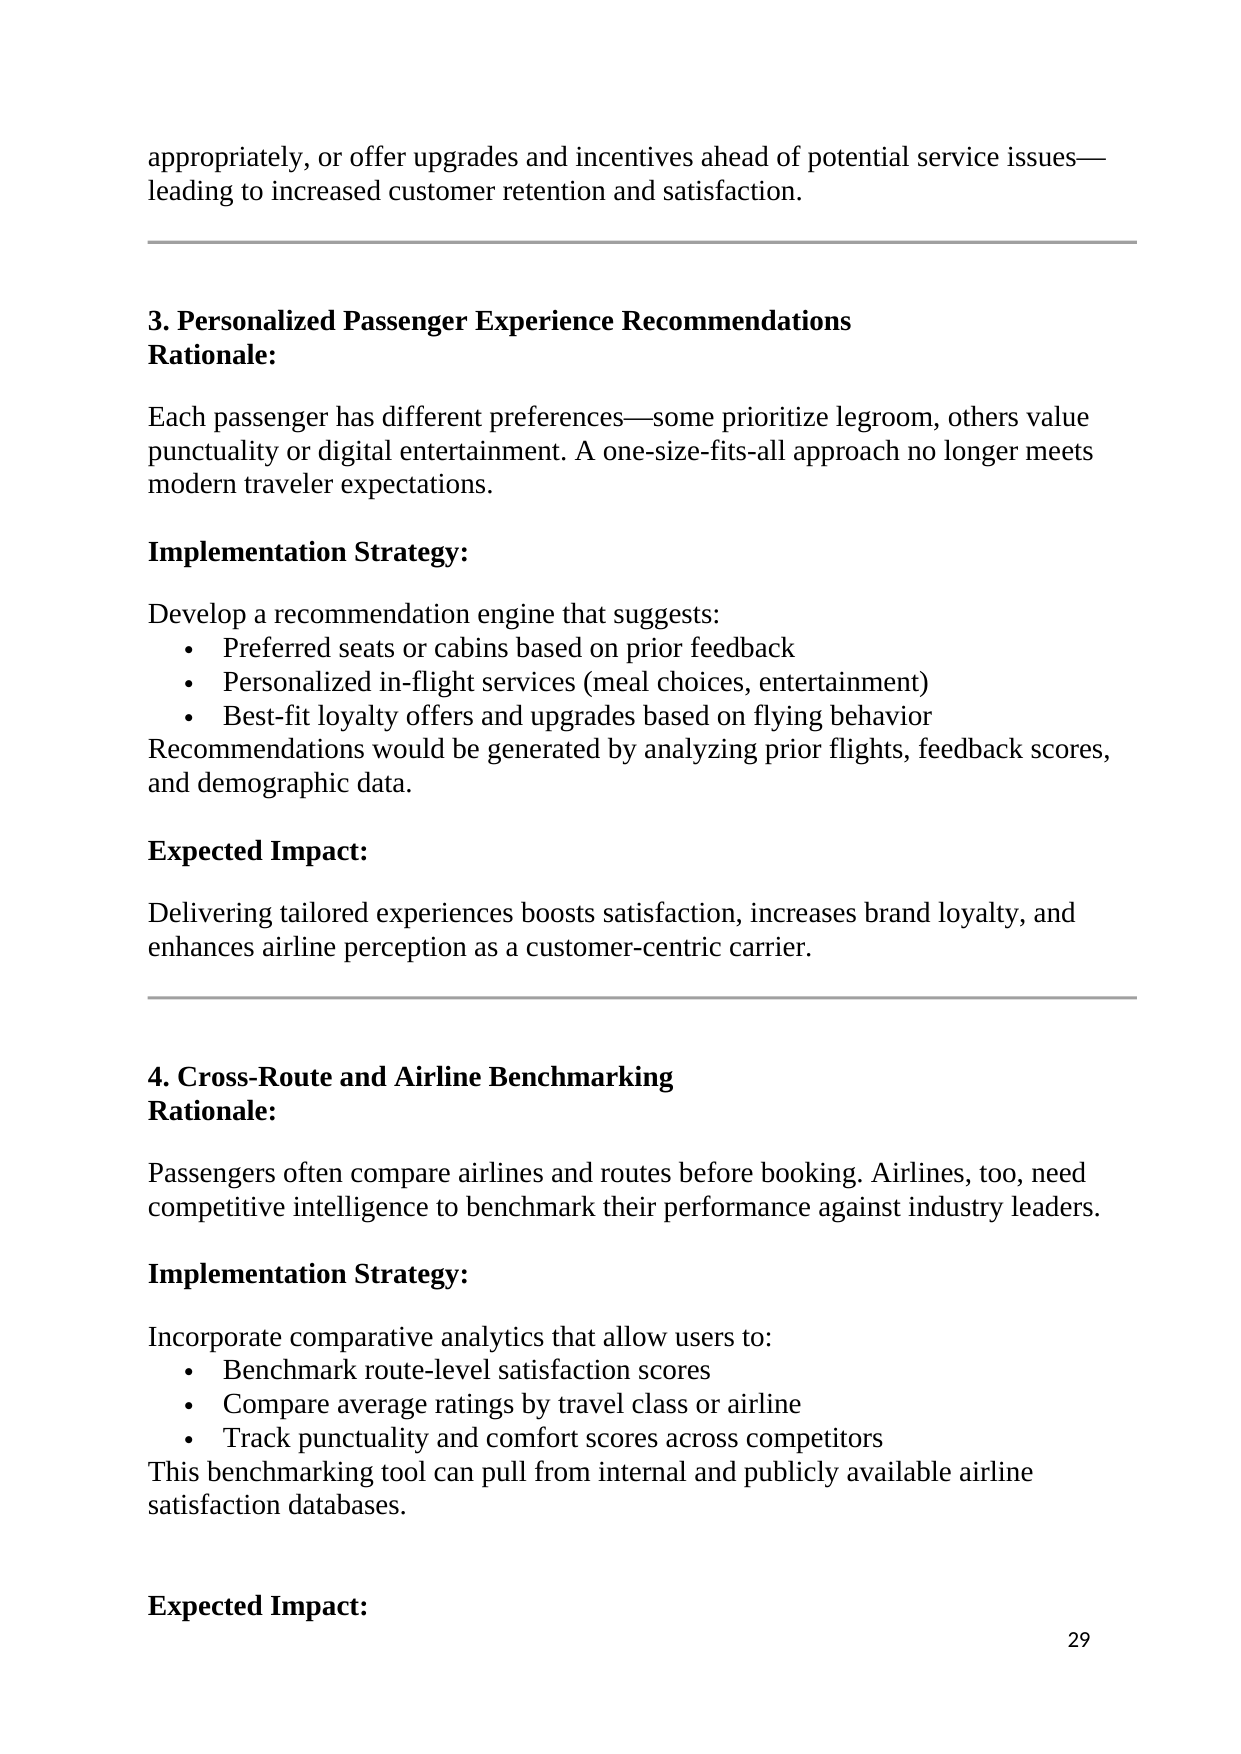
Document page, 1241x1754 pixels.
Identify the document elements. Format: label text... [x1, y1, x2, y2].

text 4. Cross-Route and Airline Benchmarking [148, 1059, 1137, 1092]
text Rationale: [148, 337, 1137, 399]
text Rationale: [148, 1093, 1137, 1155]
text Develop a recommendation engine that suggests: [148, 597, 1137, 630]
text This benchmarking tool can pull from internal and publicly available airline satisfaction databases. [148, 1454, 1137, 1521]
text Each passenger has different preferences—some prioritize legroom, others value punctuality or digital entertainment. A one-size-fits-all approach no longer meets modern traveler expectations. [148, 399, 1137, 500]
text Recommendations would be generated by analyzing prior flights, feedback scores, and demographic data. [148, 732, 1137, 799]
text Passengers often compare airlines and routes before booking. Airlines, too, need competitive intelligence to benchmark their performance against industry leaders. [148, 1155, 1137, 1222]
list Best-fit loyalty offers and upgrades based on flying behavior [185, 698, 1137, 731]
list Compare average ratings by travel class or airline [185, 1386, 1137, 1420]
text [148, 139, 1137, 207]
text Expected Impact: [148, 833, 1137, 895]
list Track punctuality and comfort scores across competitors [185, 1420, 1137, 1453]
text Expected Impact: [148, 1588, 1137, 1622]
text Implementation Strategy: [148, 1256, 1137, 1318]
text 3. Personalized Passenger Experience Recommendations [148, 303, 1137, 337]
list Personalized in-flight services (meal choices, entertainment) [185, 664, 1137, 698]
list Benchmark route-level satisfaction scores [185, 1352, 1137, 1386]
text Delivering tailored experiences boosts satisfaction, increases brand loyalty, and enhances airline perception as a customer-centric carrier. [148, 895, 1137, 962]
text Incorporate comparative analytics that allow users to: [148, 1319, 1137, 1352]
list Preferred seats or cabins based on prior feedback [185, 630, 1137, 664]
text Implementation Strategy: [148, 534, 1137, 596]
